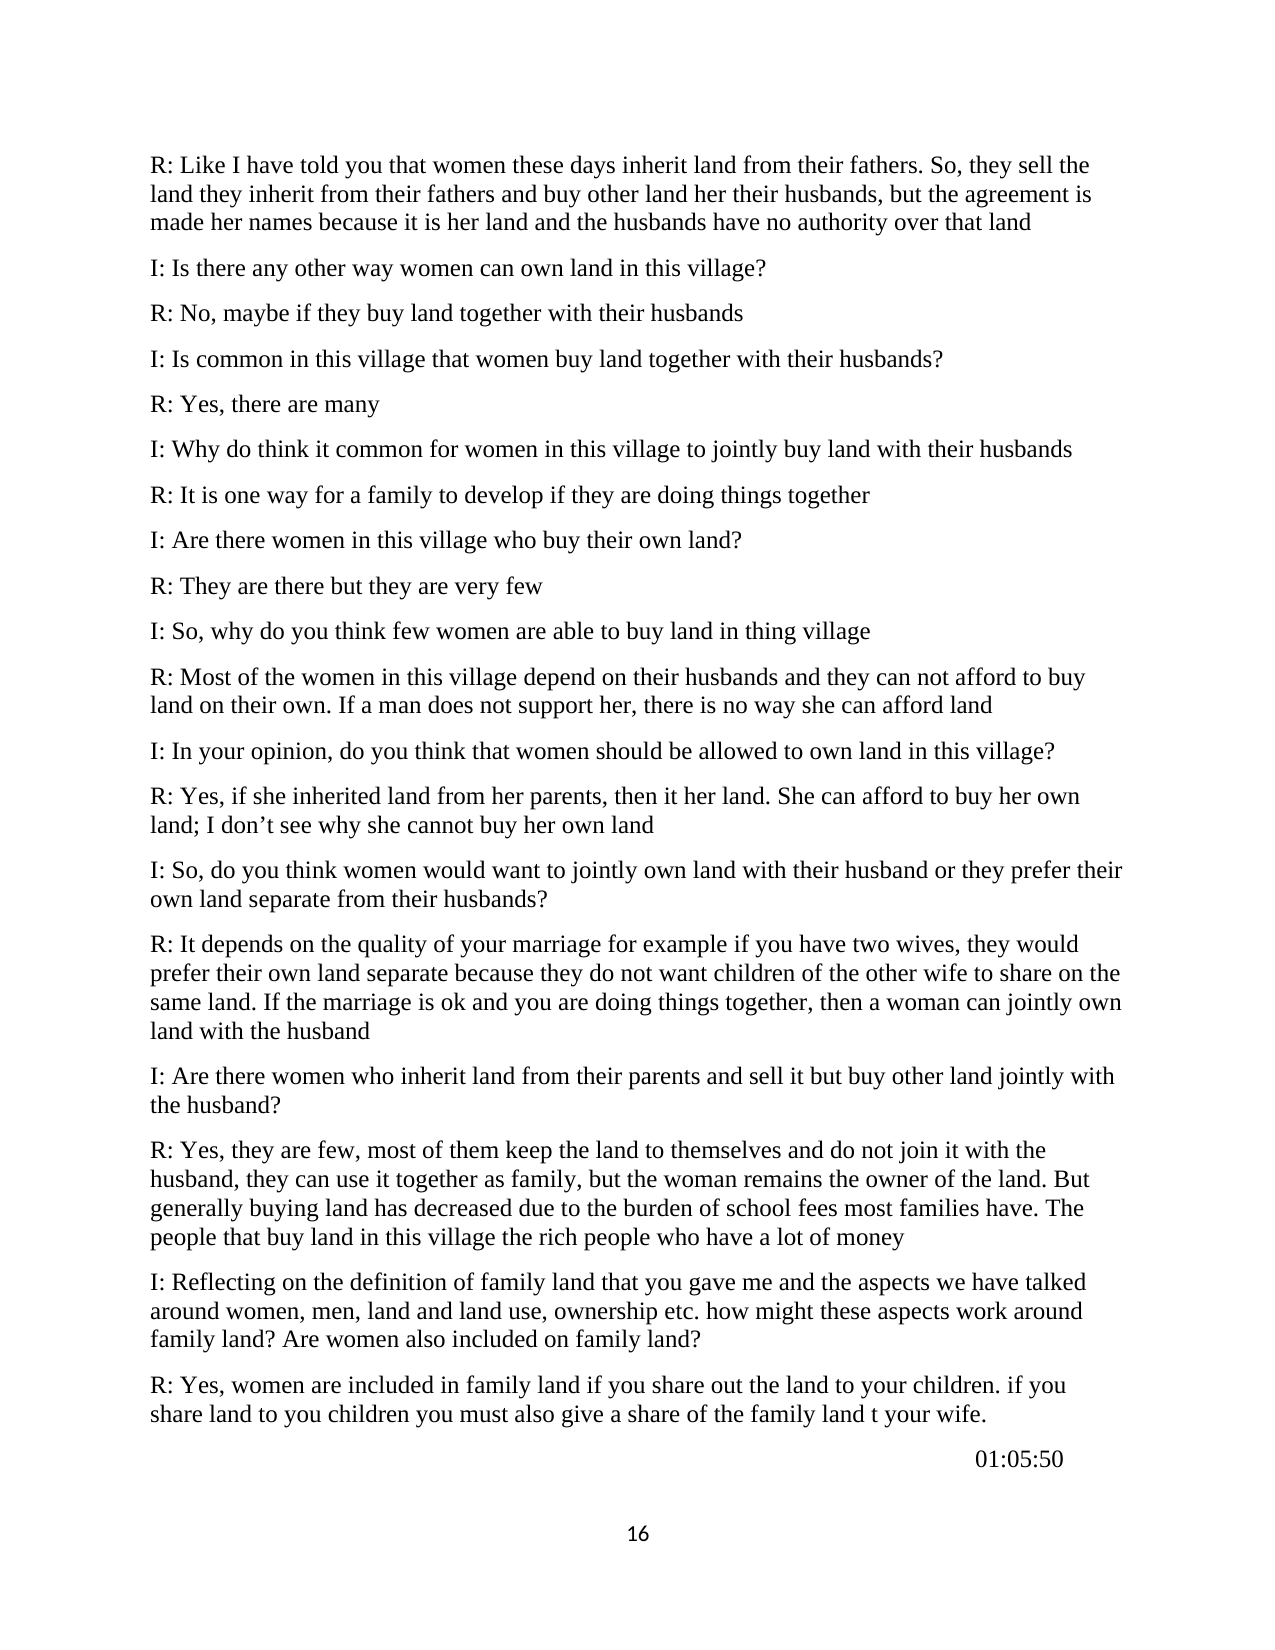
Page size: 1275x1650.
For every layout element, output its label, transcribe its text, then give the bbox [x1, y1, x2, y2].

text R: Like I have told you that women these days inherit land from their fathers. So, they sell the land they inherit from their fathers and buy other land her their husbands, but the agreement is made her names because it is her land and the husbands have no authority over that land [150, 150, 1125, 236]
text I: So, why do you think few women are able to buy land in thing village [150, 616, 1125, 645]
text I: Reflecting on the definition of family land that you gave me and the aspects we have talked around women, men, land and land use, ownership etc. how might these aspects work around family land? Are women also included on family land? [150, 1267, 1125, 1353]
text I: Is there any other way women can own land in this village? [150, 253, 1125, 282]
text R: No, maybe if they buy land together with their husbands [150, 298, 1125, 327]
text R: Most of the women in this village depend on their husbands and they can not afford to buy land on their own. If a man does not support her, there is no way she can afford land [150, 662, 1125, 719]
text R: It depends on the quality of your marriage for example if you have two wives, they would prefer their own land separate because they do not want children of the other wife to share on the same land. If the marriage is ok and you are doing things together, then a woman can jointly own land with the husband [150, 929, 1125, 1044]
text R: Yes, they are few, most of them keep the land to themselves and do not join it with the husband, they can use it together as family, but the woman remains the owner of the land. But generally buying land has decreased due to the burden of school fees most families have. The people that buy land in this village the rich people who have a lot of money [150, 1135, 1125, 1250]
text I: Are there women who inherit land from their parents and sell it but buy other land jointly with the husband? [150, 1061, 1125, 1119]
text I: Are there women in this village who buy their own land? [150, 525, 1125, 554]
text I: Why do think it common for women in this village to jointly buy land with their husbands [150, 434, 1125, 463]
text 01:05:50 [900, 1444, 1125, 1473]
text R: Yes, women are included in family land if you share out the land to your children. if you share land to you children you must also give a share of the family land t your wife. [150, 1370, 1125, 1427]
text R: Yes, there are many [150, 389, 1125, 418]
text R: Yes, if she inherited land from her parents, then it her land. She can afford to buy her own land; I don’t see why she cannot buy her own land [150, 781, 1125, 839]
text I: Is common in this village that women buy land together with their husbands? [150, 344, 1125, 372]
text R: It is one way for a family to develop if they are doing things together [150, 480, 1125, 509]
text R: They are there but they are very few [150, 571, 1125, 599]
text I: In your opinion, do you think that women should be allowed to own land in this village? [150, 736, 1125, 764]
text I: So, do you think women would want to jointly own land with their husband or they prefer their own land separate from their husbands? [150, 855, 1125, 913]
